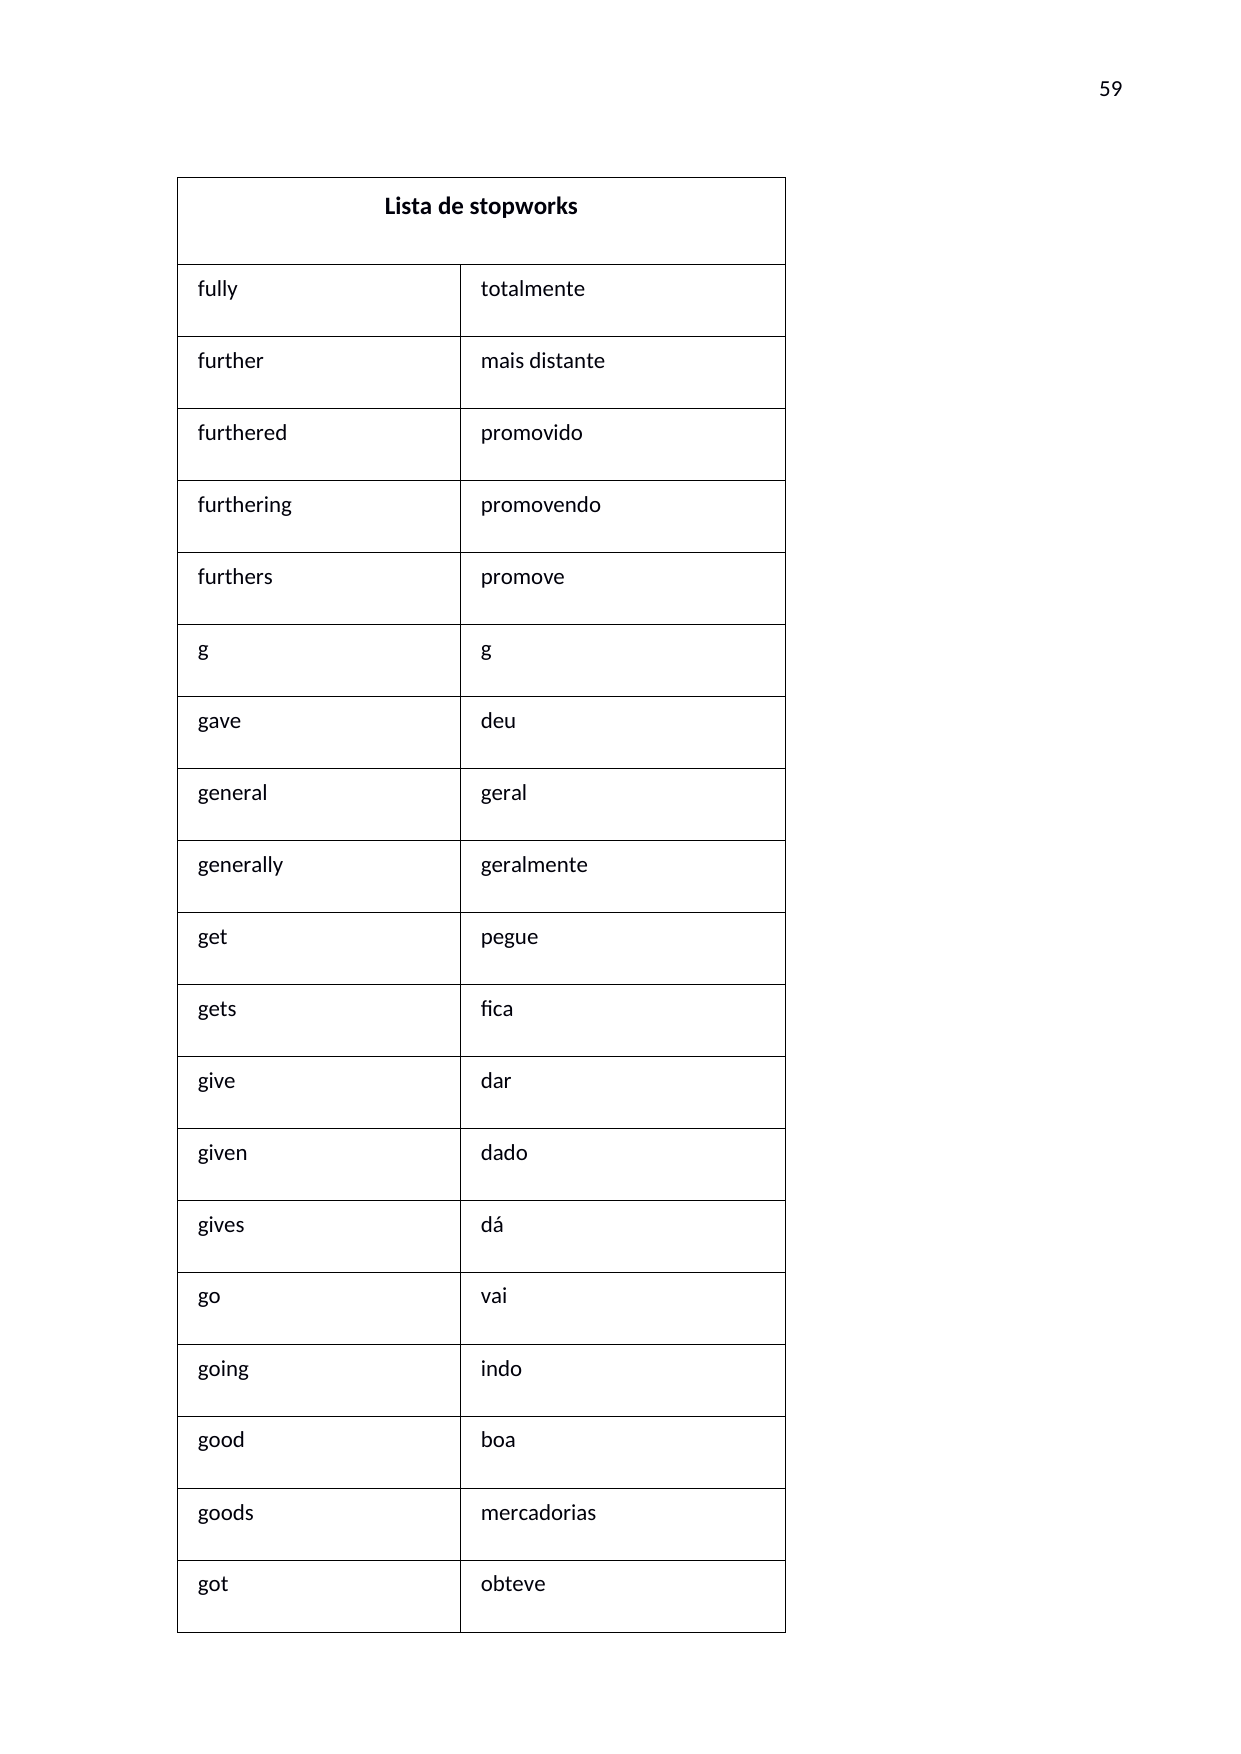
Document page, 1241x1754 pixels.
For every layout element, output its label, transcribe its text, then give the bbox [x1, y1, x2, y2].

table_cell fully [178, 265, 460, 336]
table_cell obteve [461, 1561, 785, 1632]
table_cell pegue [461, 913, 785, 984]
table_cell generally [178, 841, 460, 912]
table_cell dá [461, 1201, 785, 1272]
table_cell dar [461, 1057, 785, 1128]
table_cell go [178, 1273, 460, 1344]
table_cell furthering [178, 481, 460, 552]
table_cell mercadorias [461, 1489, 785, 1560]
table_cell geralmente [461, 841, 785, 912]
table_cell boa [461, 1417, 785, 1488]
table_cell got [178, 1561, 460, 1632]
table_cell get [178, 913, 460, 984]
table_cell fica [461, 985, 785, 1056]
table_cell promovendo [461, 481, 785, 552]
table_cell gave [178, 697, 460, 768]
table_cell vai [461, 1273, 785, 1344]
table_cell furthers [178, 553, 460, 624]
table_cell g [461, 625, 785, 696]
table_cell give [178, 1057, 460, 1128]
table_cell indo [461, 1345, 785, 1416]
table_cell going [178, 1345, 460, 1416]
table_cell given [178, 1129, 460, 1200]
table_cell gives [178, 1201, 460, 1272]
table_cell furthered [178, 409, 460, 480]
table_cell general [178, 769, 460, 840]
table_cell gets [178, 985, 460, 1056]
table_cell good [178, 1417, 460, 1488]
table_cell dado [461, 1129, 785, 1200]
table_cell mais distante [461, 337, 785, 408]
table_cell totalmente [461, 265, 785, 336]
table_cell g [178, 625, 460, 696]
table_cell geral [461, 769, 785, 840]
table_cell deu [461, 697, 785, 768]
table_cell promovido [461, 409, 785, 480]
table_cell goods [178, 1489, 460, 1560]
table_cell further [178, 337, 460, 408]
table_header Lista de stopworks [178, 178, 785, 264]
table_cell promove [461, 553, 785, 624]
